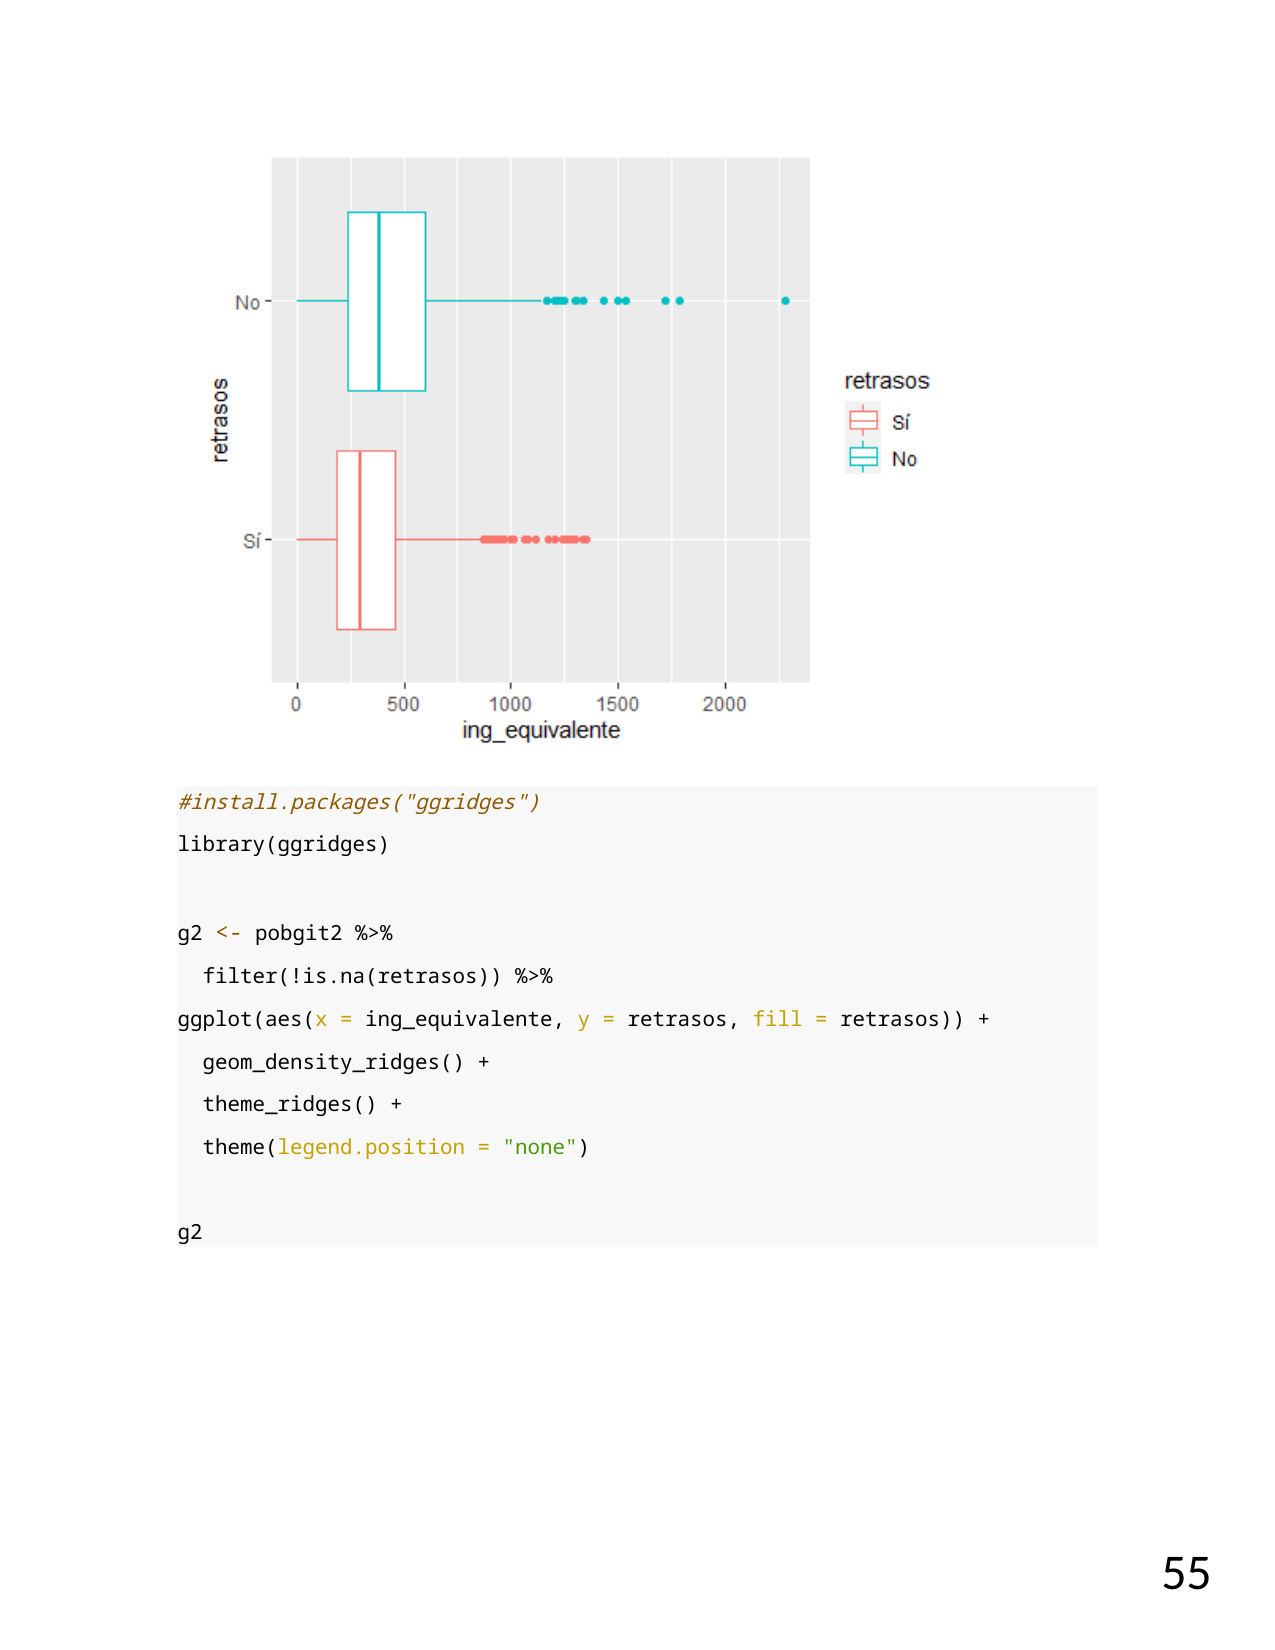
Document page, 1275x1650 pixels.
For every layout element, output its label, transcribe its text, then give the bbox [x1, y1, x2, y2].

text #install.packages("ggridges") library(ggridges) g2 <- pobgit2 %>% filter(!is.na(retrasos)) %>% ggplot(aes(x = ing_equivalente, y = retrasos, fill = retrasos)) + geom_density_ridges() + theme_ridges() + theme(legend.position = "none") g2 [177, 787, 1098, 1246]
picture [196, 147, 954, 754]
